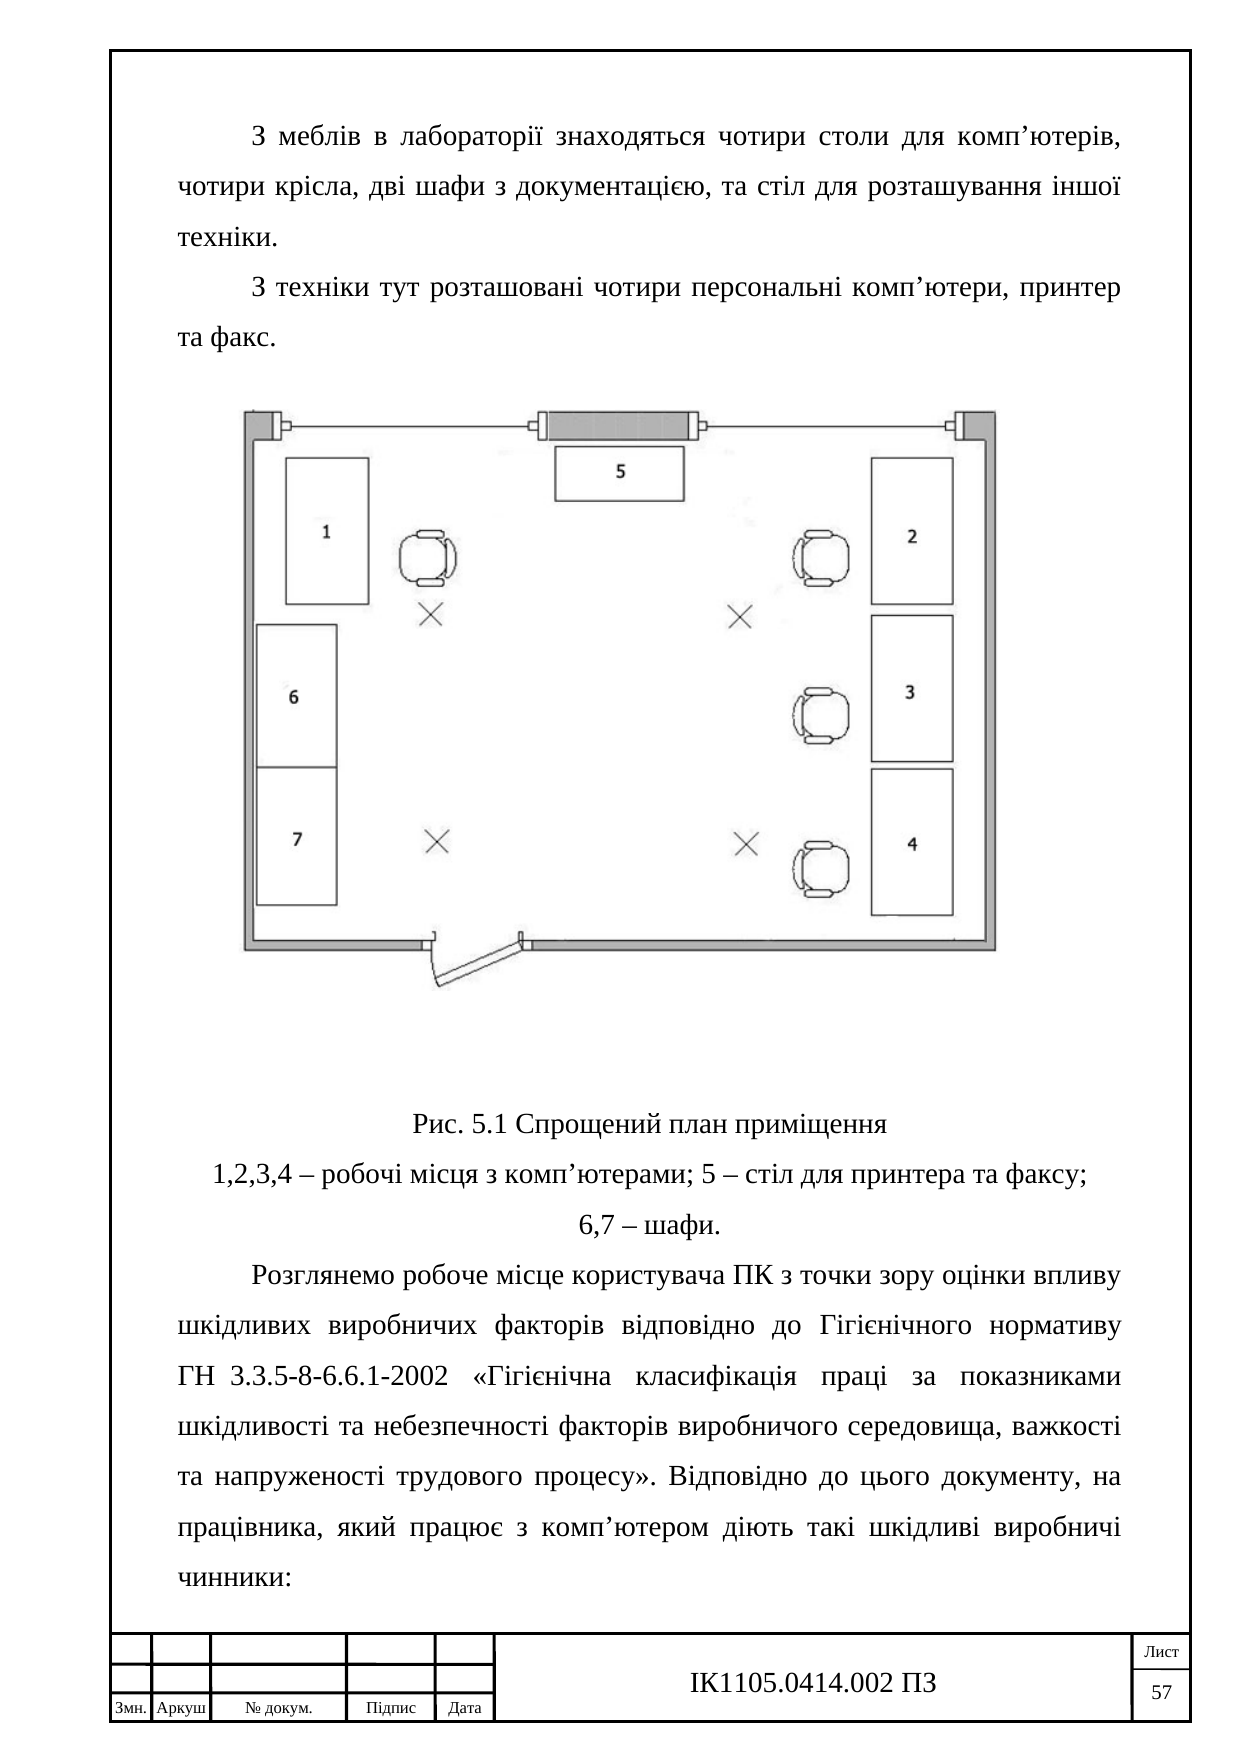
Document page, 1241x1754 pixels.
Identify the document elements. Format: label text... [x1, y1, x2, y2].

text 6,7 – шафи. [177, 1207, 1122, 1240]
text З меблів в лабораторії знаходяться чотири столи для комп’ютерів, чотири крісла, дві шафи з документацією, та стіл для розташування іншої техніки. [177, 118, 1122, 252]
text 1,2,3,4 – робочі місця з комп’ютерами; 5 – стіл для принтера та факсу; [177, 1156, 1122, 1190]
text Розглянемо робоче місце користувача ПК з точки зору оцінки впливу шкідливих виробничих факторів відповідно до Гігієнічного нормативу ГН_3.3.5-8-6.6.1-2002 «Гігієнічна класифікація праці за показниками шкідливості та небезпечності факторів виробничого середовища, важкості та напруженості трудового процесу». Відповідно до цього документу, на працівника, який працює з комп’ютером діють такі шкідливі виробничі чинники: [177, 1257, 1122, 1592]
text Рис. 5.1 Спрощений план приміщення [177, 1106, 1122, 1140]
picture [238, 409, 1000, 991]
text З техніки тут розташовані чотири персональні комп’ютери, принтер та факс. [177, 269, 1122, 353]
